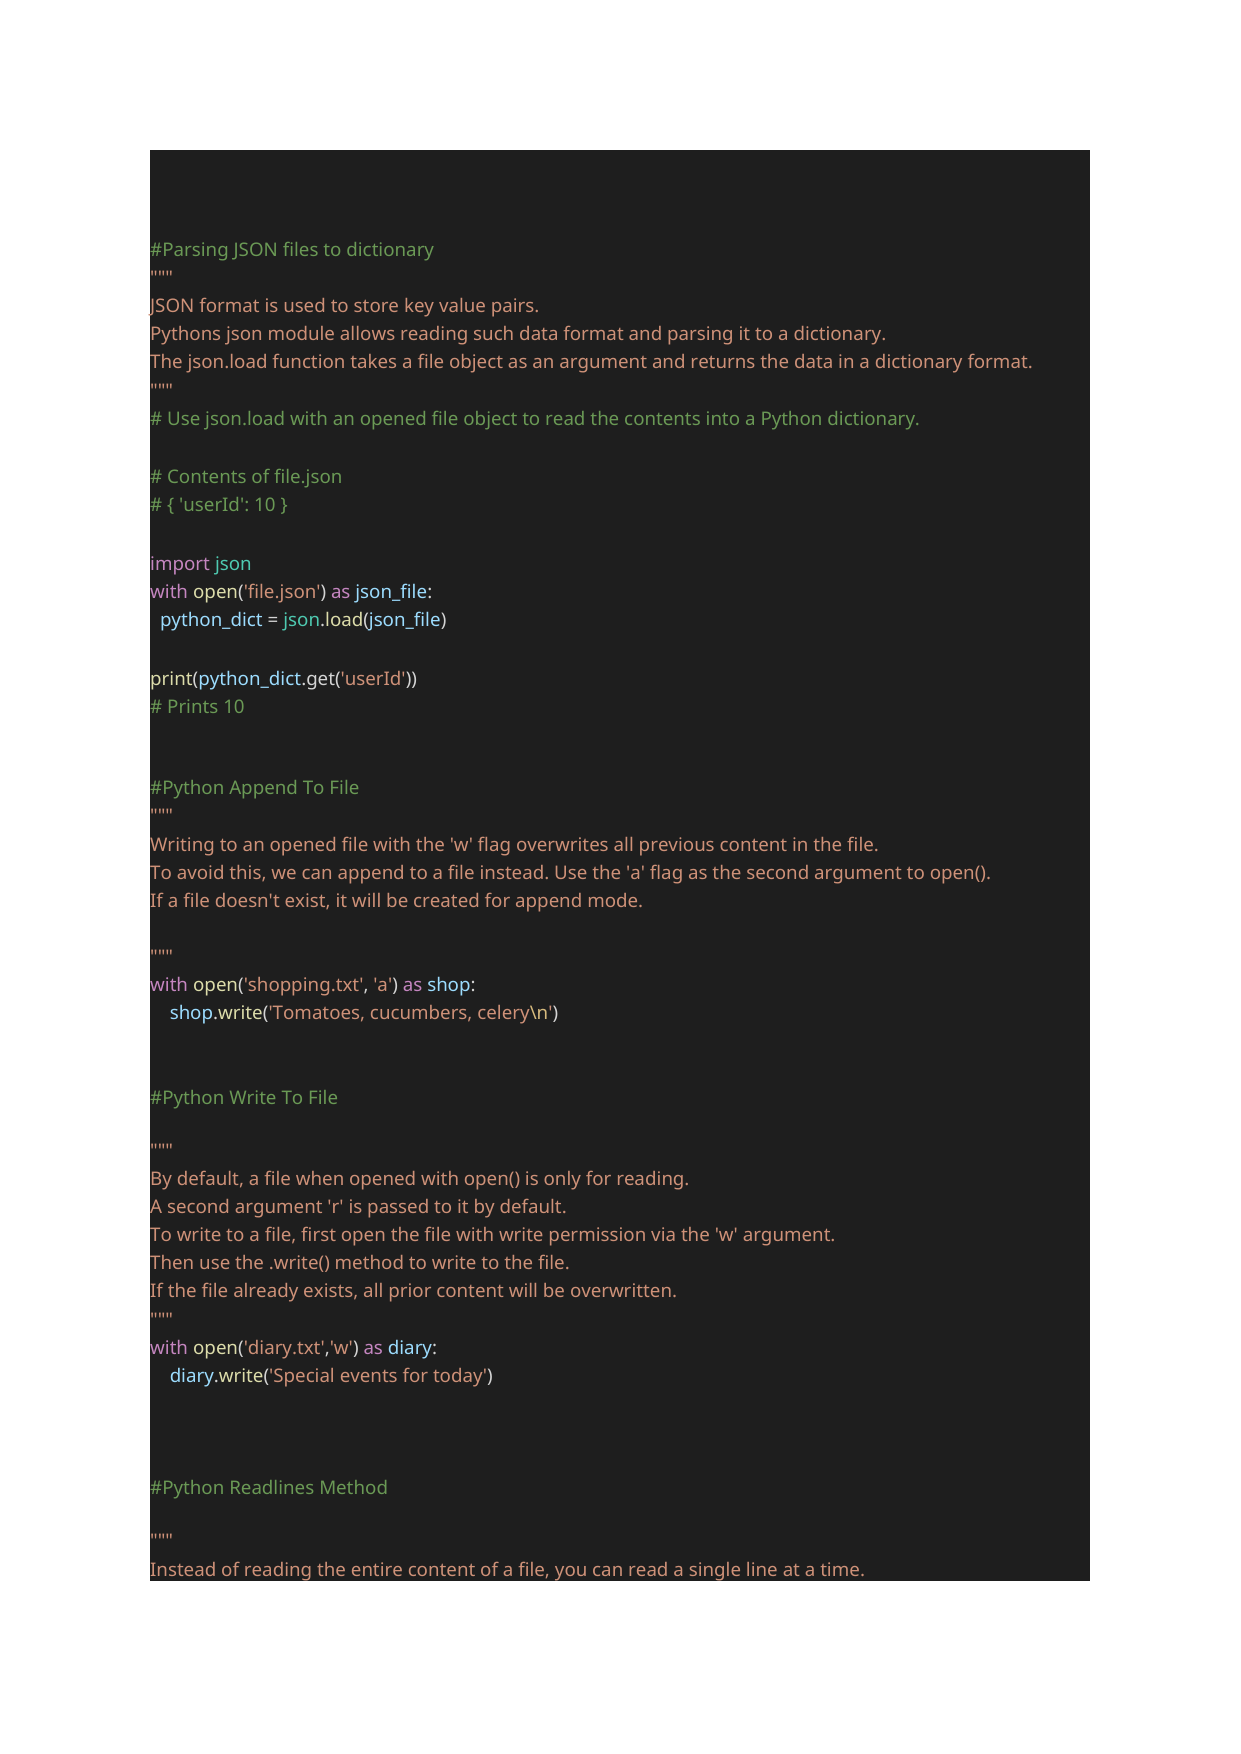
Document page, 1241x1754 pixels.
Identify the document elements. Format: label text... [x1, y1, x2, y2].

text #Python Write To File [150, 1025, 1090, 1109]
text # Prints 10 [150, 691, 1090, 719]
text #Python Append To File [150, 772, 1090, 800]
text # Use json.load with an opened file object to read the contents into a Python dictionary. [150, 402, 1090, 431]
text By default, a file when opened with open() is only for reading. [150, 1163, 1090, 1191]
text Pythons json module allows reading such data format and parsing it to a dictionary. [150, 318, 1090, 346]
text The json.load function takes a file object as an argument and returns the data in a dictionary format. [150, 346, 1090, 374]
text with open('diary.txt','w') as diary: [150, 1331, 1090, 1359]
text diary.write('Special events for today') [150, 1359, 1090, 1388]
text python_dict = json.load(json_file) [150, 604, 1090, 632]
text shop.write('Tomatoes, cucumbers, celery\n') [150, 997, 1090, 1025]
text JSON format is used to store key value pairs. [150, 290, 1090, 318]
text A second argument 'r' is passed to it by default. [150, 1191, 1090, 1219]
text """ [150, 1525, 1090, 1553]
text print(python_dict.get('userId')) [150, 663, 1090, 691]
text """ [150, 262, 1090, 290]
text If the file already exists, all prior content will be overwritten. [150, 1275, 1090, 1303]
text #Parsing JSON files to dictionary [150, 234, 1090, 262]
text Writing to an opened file with the 'w' flag overwrites all previous content in the file. [150, 828, 1090, 856]
text # Contents of file.json [150, 461, 1090, 489]
text To avoid this, we can append to a file instead. Use the 'a' flag as the second argument to open(). [150, 856, 1090, 884]
text To write to a file, first open the file with write permission via the 'w' argument. [150, 1219, 1090, 1247]
text """ [150, 800, 1090, 828]
text """ [150, 1134, 1090, 1163]
text #Python Readlines Method [150, 1388, 1090, 1500]
text Then use the .write() method to write to the file. [150, 1247, 1090, 1275]
text """ [150, 1303, 1090, 1331]
text with open('shopping.txt', 'a') as shop: [150, 969, 1090, 997]
text """ [150, 374, 1090, 402]
text """ [150, 941, 1090, 969]
text with open('file.json') as json_file: [150, 576, 1090, 604]
text # { 'userId': 10 } [150, 489, 1090, 517]
text import json [150, 548, 1090, 576]
text Instead of reading the entire content of a file, you can read a single line at a time. [150, 1553, 1090, 1581]
text If a file doesn't exist, it will be created for append mode. [150, 884, 1090, 913]
